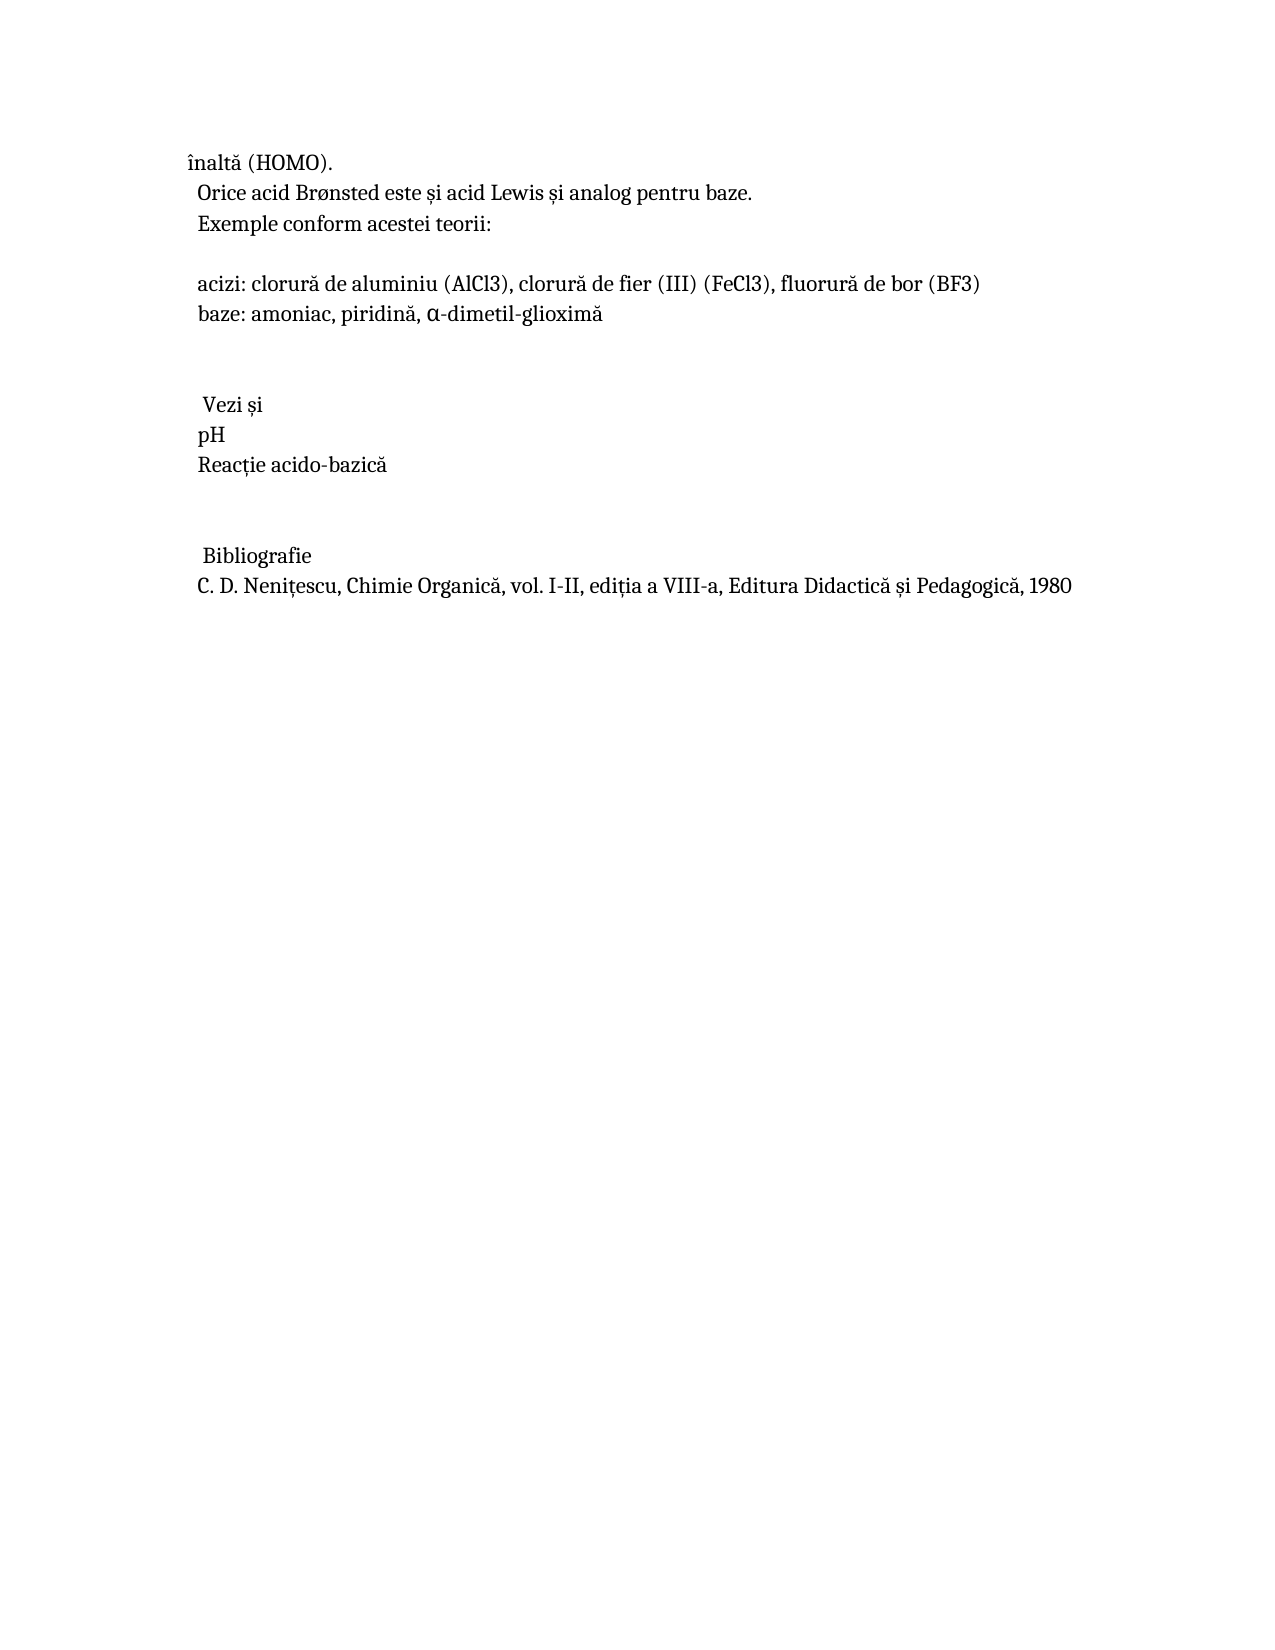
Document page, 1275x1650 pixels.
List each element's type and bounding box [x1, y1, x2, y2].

text [187, 150, 1087, 599]
